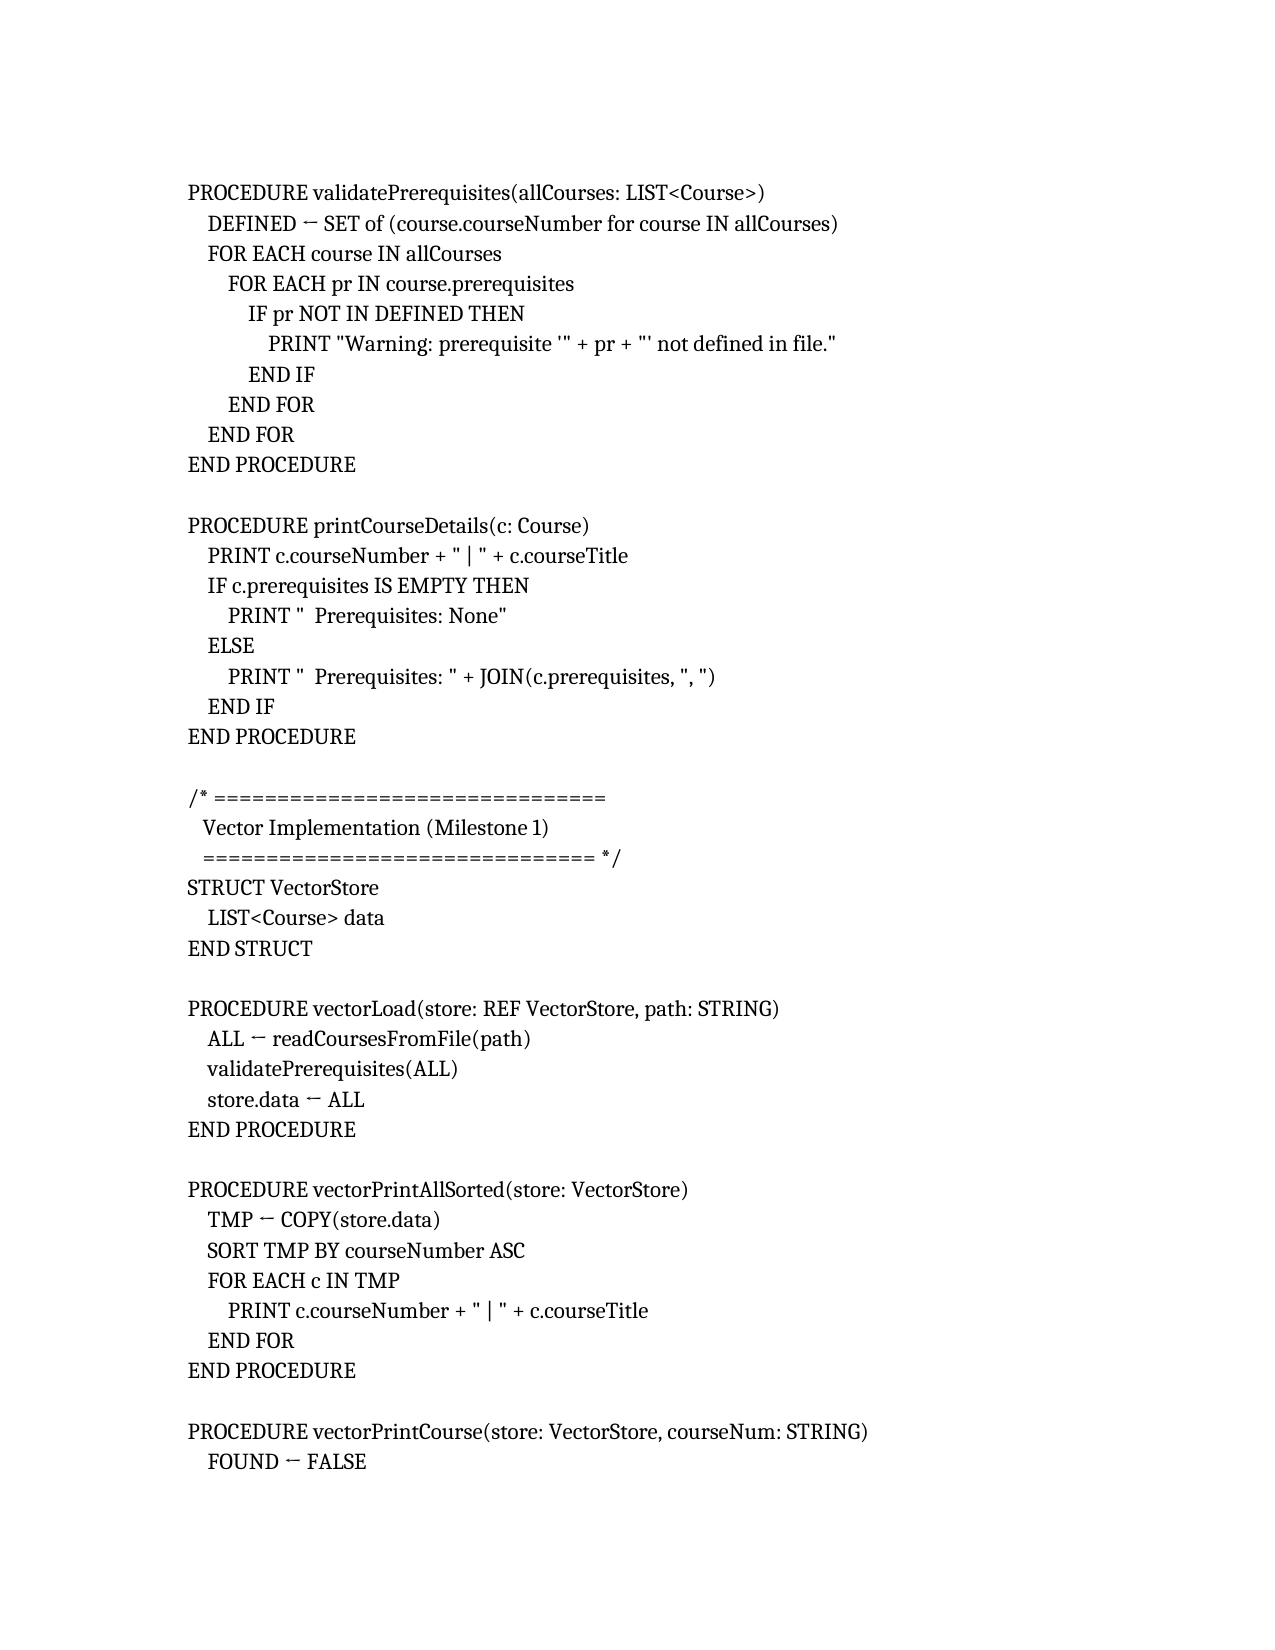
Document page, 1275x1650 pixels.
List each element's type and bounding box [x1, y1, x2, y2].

text [187, 150, 1087, 1475]
